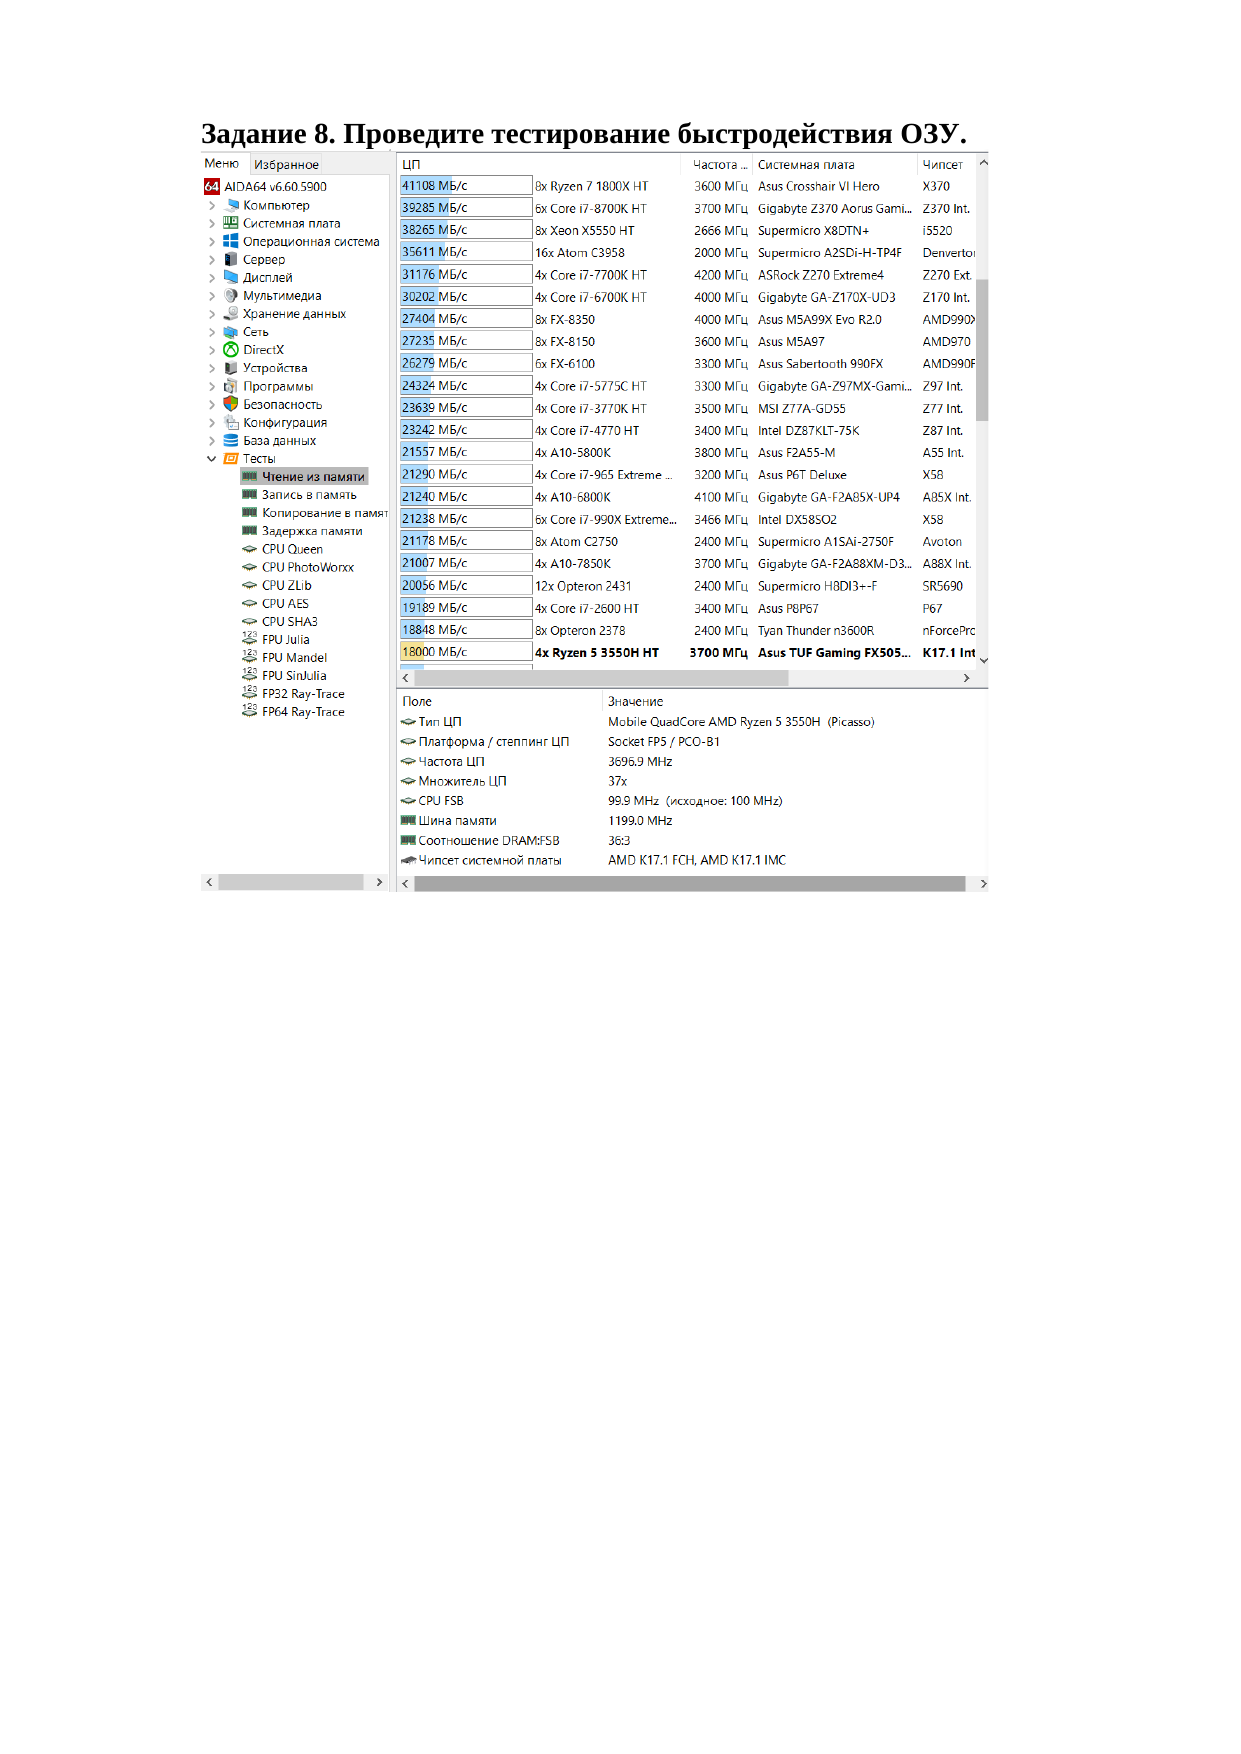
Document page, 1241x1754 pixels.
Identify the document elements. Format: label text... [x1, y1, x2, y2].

text Задание 8. Проведите тестирование быстродействия ОЗУ. [148, 116, 1152, 150]
picture [200, 149, 989, 892]
